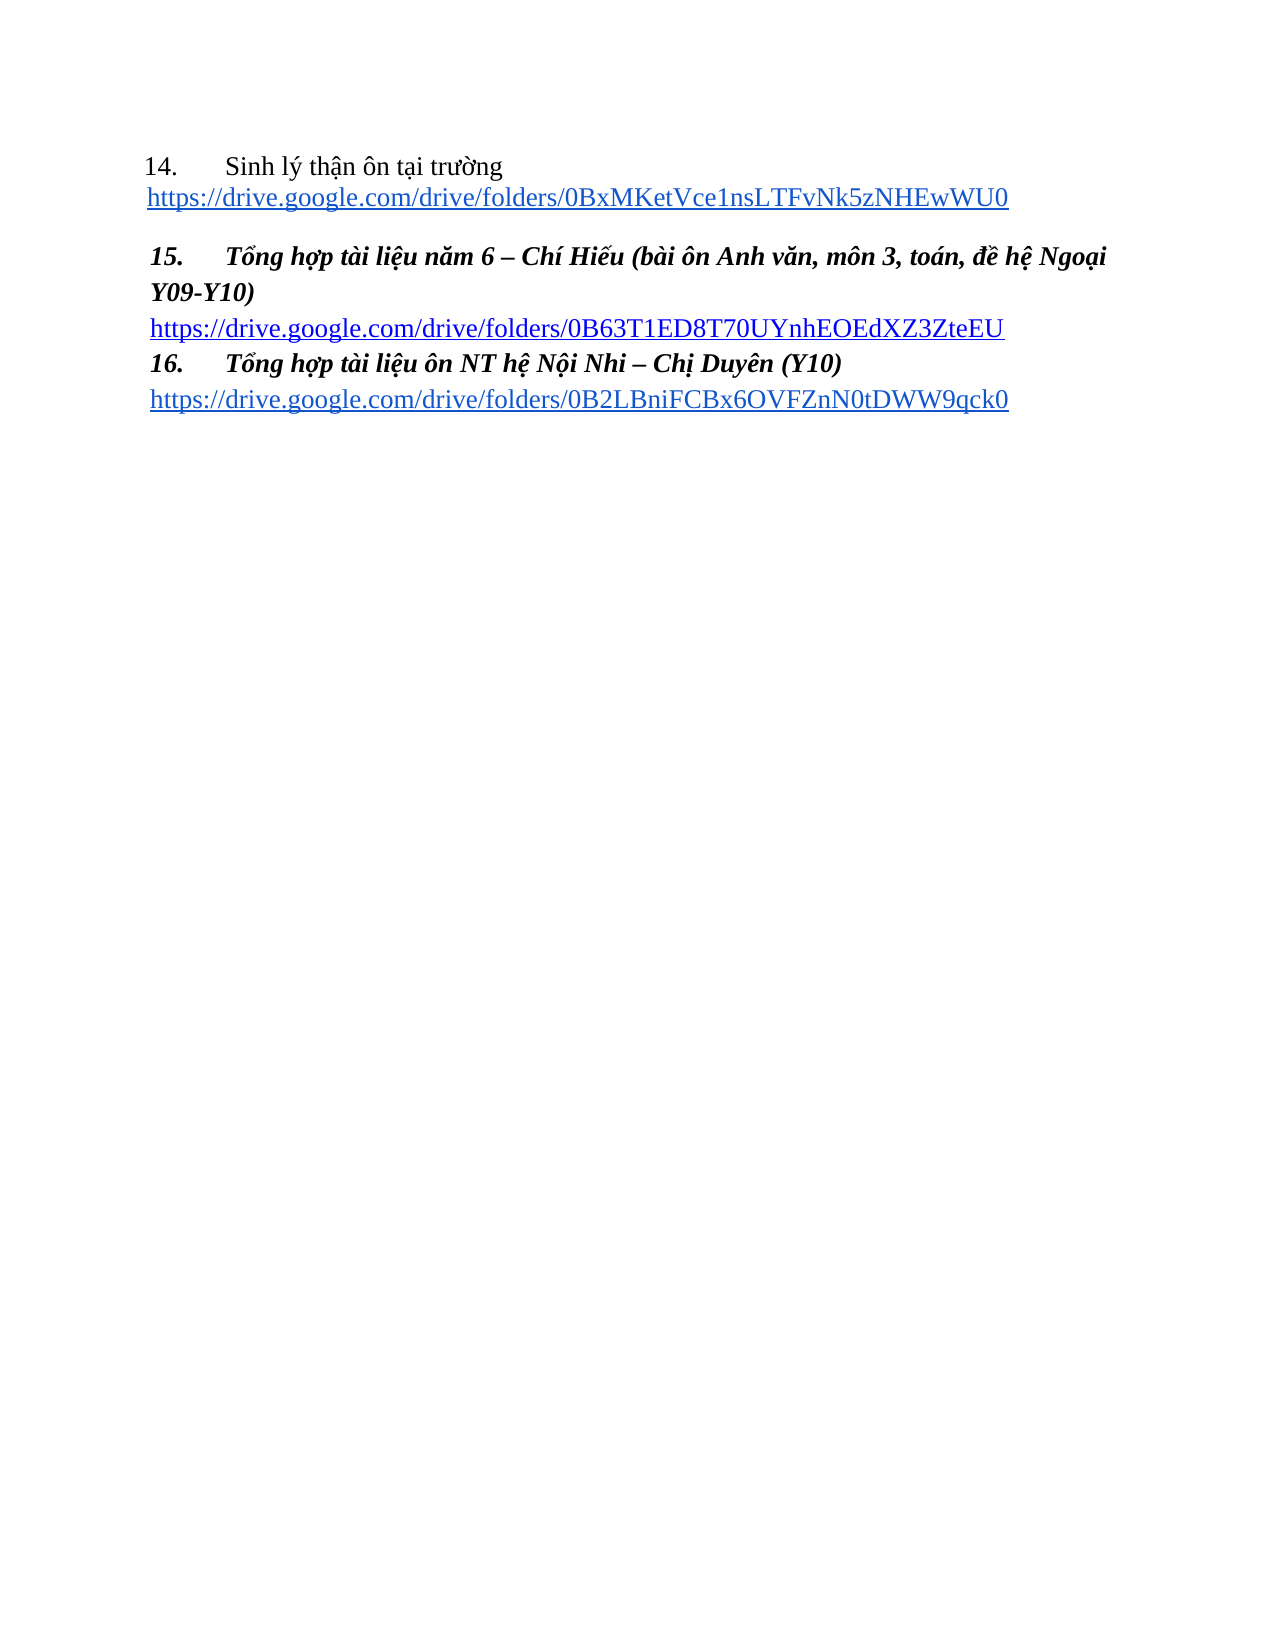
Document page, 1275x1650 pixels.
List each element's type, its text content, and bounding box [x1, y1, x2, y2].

text https://drive.google.com/drive/folders/0B2LBniFCBx6OVFZnN0tDWW9qck0 [150, 383, 1125, 414]
text https://drive.google.com/drive/folders/0B63T1ED8T70UYnhEOEdXZ3ZteEU [150, 312, 1125, 343]
list Tổng hợp tài liệu ôn NT hệ Nội Nhi – Chị Duyên (Y10) [150, 347, 1125, 379]
list Tổng hợp tài liệu năm 6 – Chí Hiếu (bài ôn Anh văn, môn 3, toán, đề hệ Ngoại Y09-Y10) [150, 240, 1125, 307]
list Sinh lý thận ôn tại trường https://drive.google.com/drive/folders/0BxMKetVce1nsLTFvNk5zNHEwWU0 [144, 150, 1125, 240]
